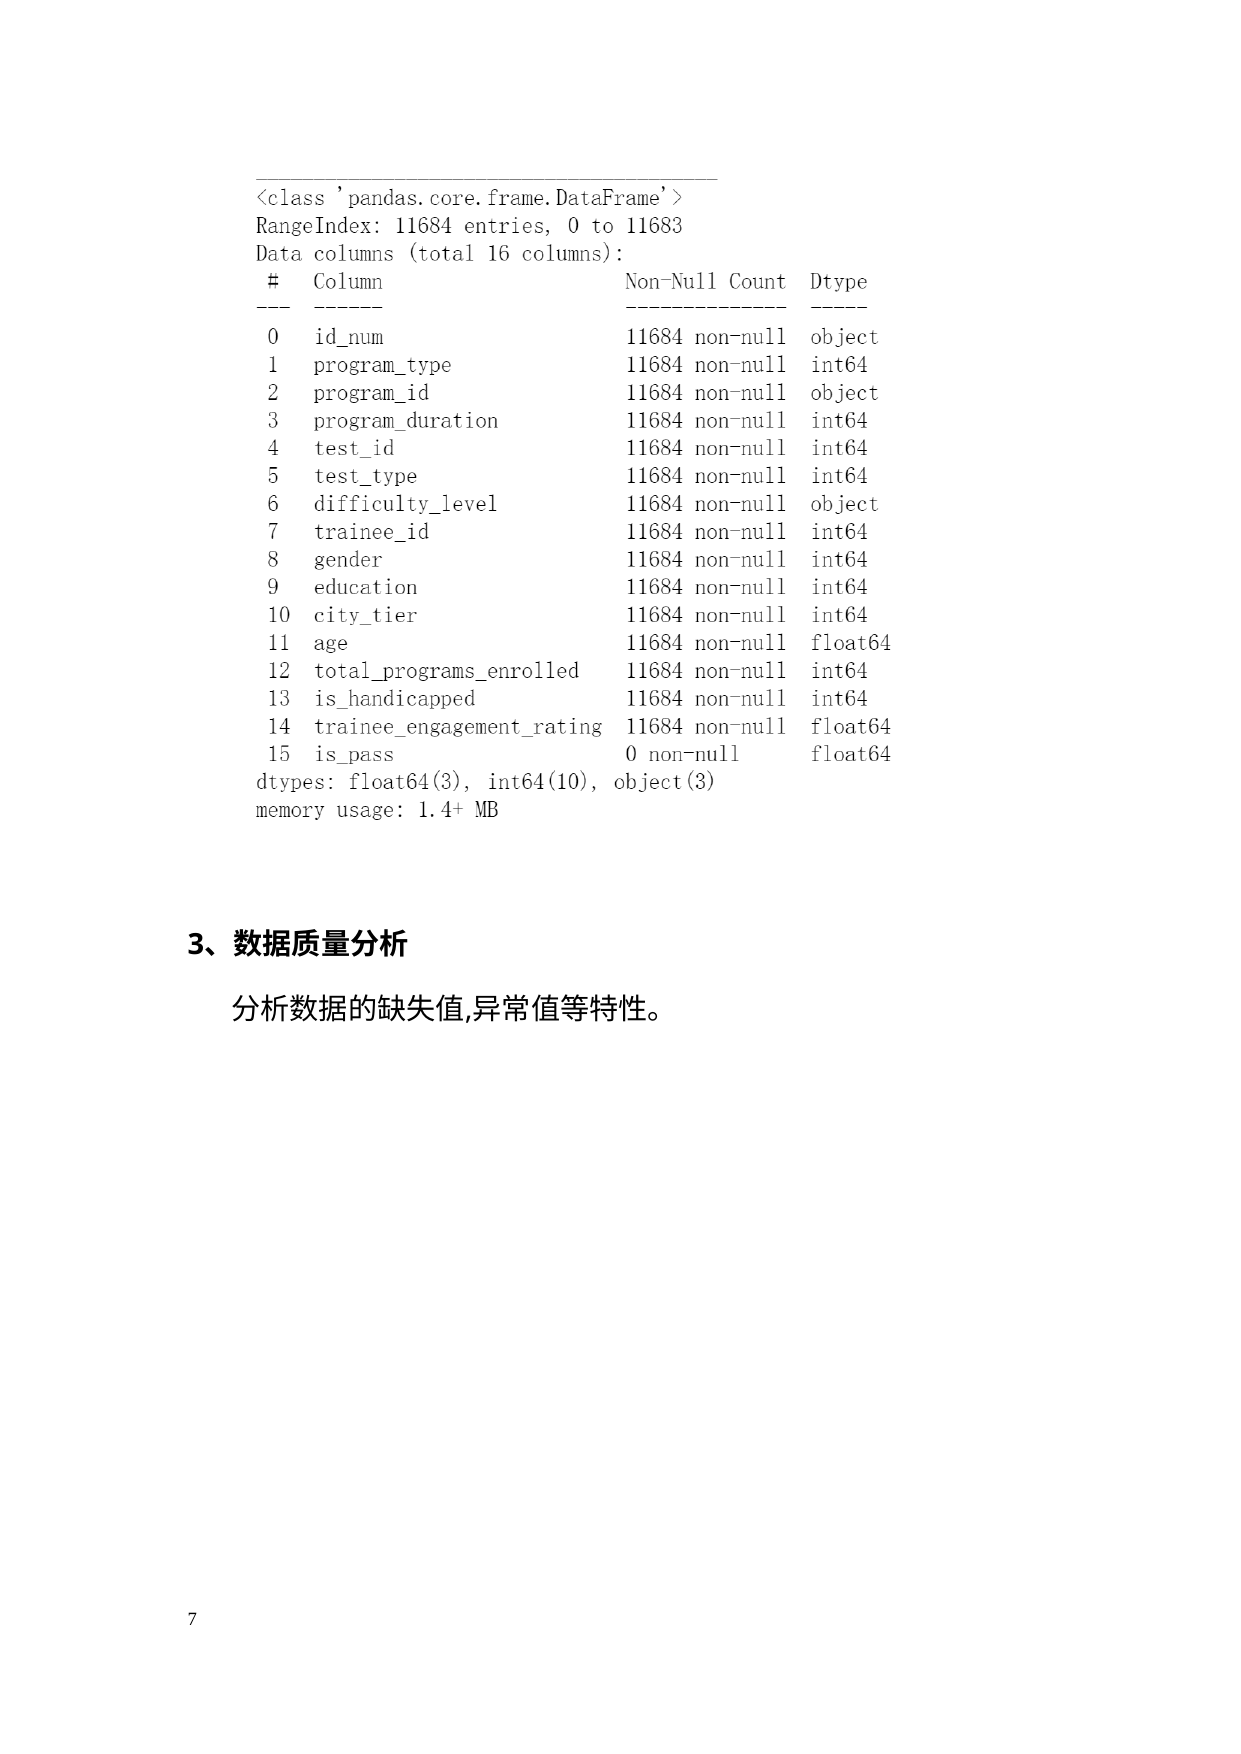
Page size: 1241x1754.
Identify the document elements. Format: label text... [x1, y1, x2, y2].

picture [231, 162, 963, 824]
text 分析数据的缺失值,异常值等特性。 [187, 974, 1053, 1039]
text 3、数据质量分析 [187, 909, 1053, 974]
